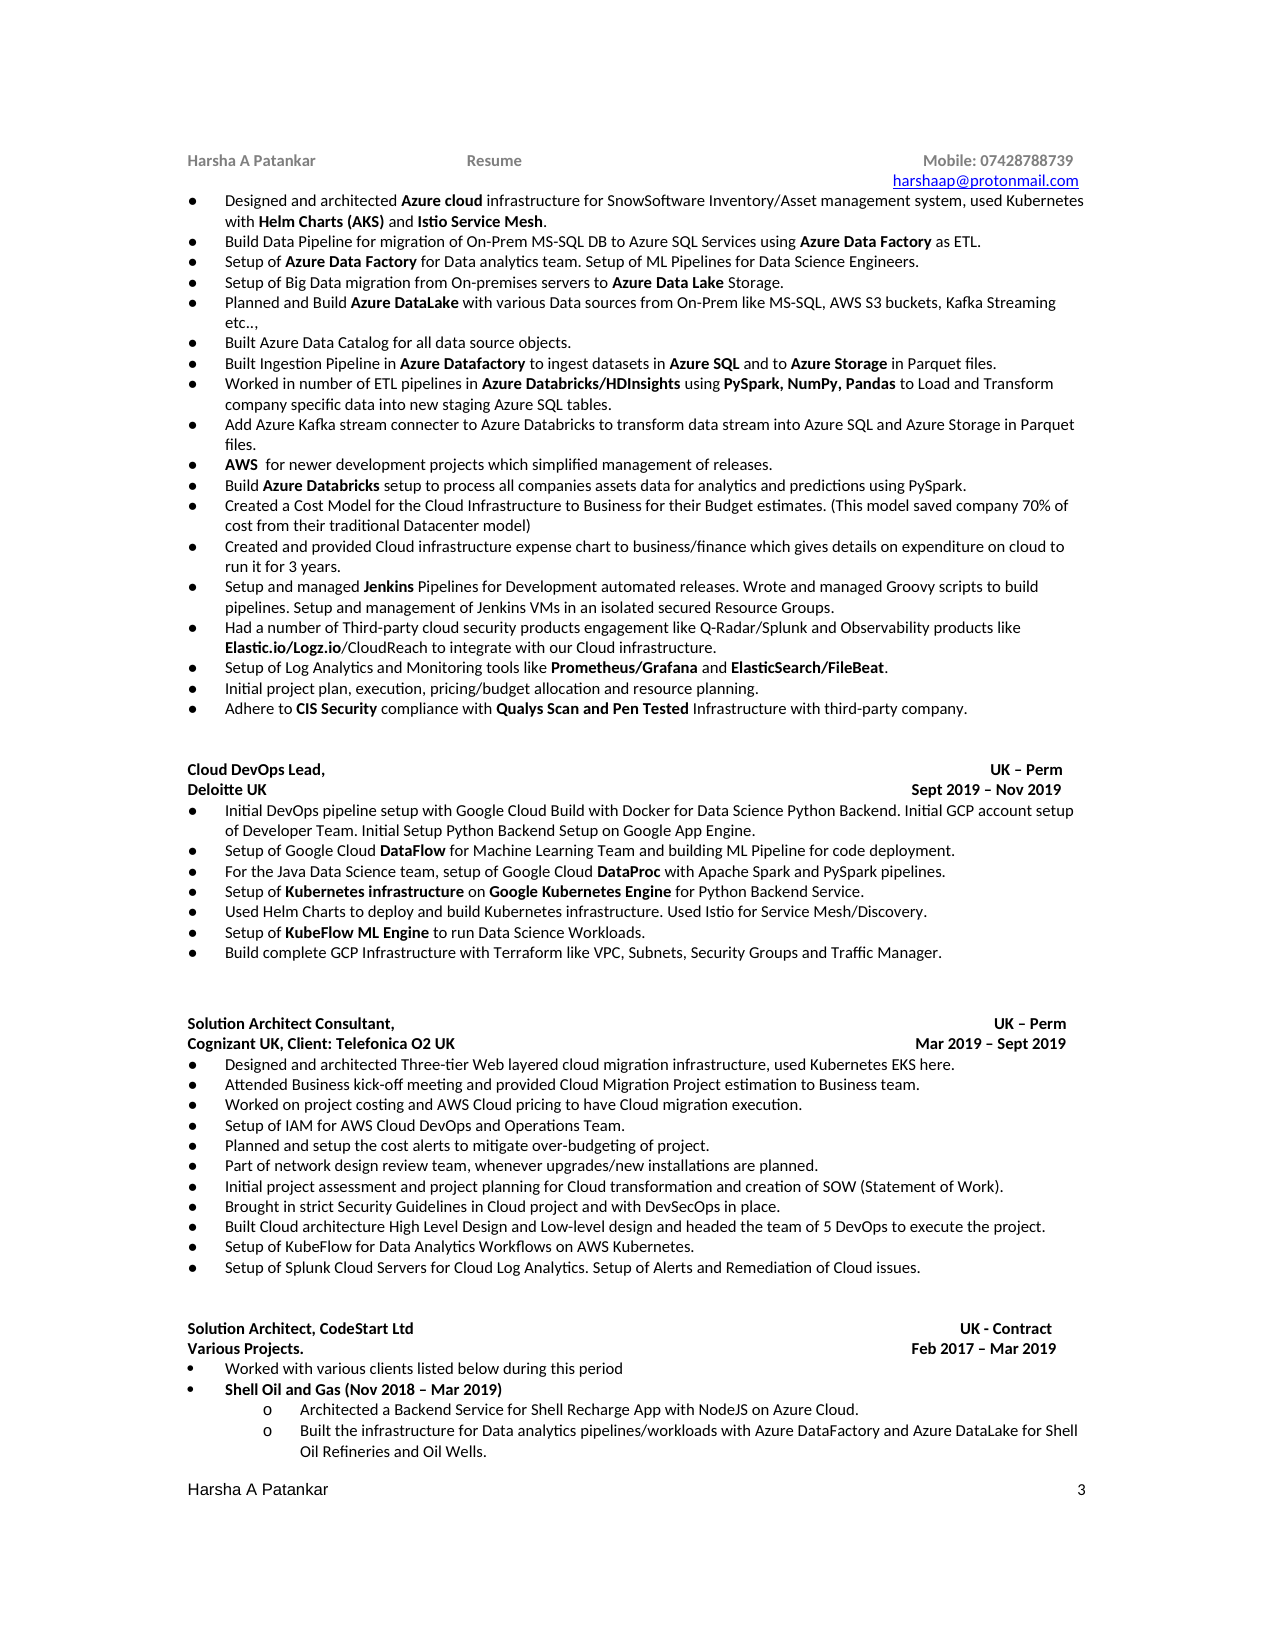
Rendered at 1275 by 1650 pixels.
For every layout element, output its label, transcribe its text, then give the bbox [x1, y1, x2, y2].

list Brought in strict Security Guidelines in Cloud project and with DevSecOps in place. [187, 1196, 1087, 1216]
list Setup of Azure Data Factory for Data analytics team. Setup of ML Pipelines for Data Science Engineers. [187, 252, 1087, 272]
list Part of network design review team, whenever upgrades/new installations are planned. [187, 1156, 1087, 1176]
list Setup of KubeFlow for Data Analytics Workflows on AWS Kubernetes. [187, 1237, 1087, 1257]
list Setup of Kubernetes infrastructure on Google Kubernetes Engine for Python Backend Service. [187, 881, 1087, 902]
list Built the infrastructure for Data analytics pipelines/workloads with Azure DataFactory and Azure DataLake for Shell Oil Refineries and Oil Wells. [262, 1420, 1087, 1462]
list For the Java Data Science team, setup of Google Cloud DataProc with Apache Spark and PySpark pipelines. [187, 861, 1087, 881]
text Cloud DevOps Lead, UK – Perm [187, 759, 1087, 780]
list Attended Business kick-off meeting and provided Cloud Migration Project estimation to Business team. [187, 1074, 1087, 1094]
list AWS for newer development projects which simplified management of releases. [187, 455, 1087, 475]
list Worked with various clients listed below during this period [187, 1359, 1087, 1379]
list Setup of Big Data migration from On-premises servers to Azure Data Lake Storage. [187, 272, 1087, 292]
list Setup of Log Analytics and Monitoring tools like Prometheus/Grafana and ElasticSearch/FileBeat. [187, 658, 1087, 678]
list Used Helm Charts to deploy and build Kubernetes infrastructure. Used Istio for Service Mesh/Discovery. [187, 902, 1087, 922]
list Planned and Build Azure DataLake with various Data sources from On-Prem like MS-SQL, AWS S3 buckets, Kafka Streaming etc.., [187, 292, 1087, 333]
text Various Projects. Feb 2017 – Mar 2019 [187, 1338, 1087, 1359]
list Created and provided Cloud infrastructure expense chart to business/finance which gives details on expenditure on cloud to run it for 3 years. [187, 536, 1087, 577]
list Had a number of Third-party cloud security products engagement like Q-Radar/Splunk and Observability products like Elastic.io/Logz.io/CloudReach to integrate with our Cloud infrastructure. [187, 617, 1087, 658]
list Designed and architected Three-tier Web layered cloud migration infrastructure, used Kubernetes EKS here. [187, 1054, 1087, 1074]
list Setup and managed Jenkins Pipelines for Development automated releases. Wrote and managed Groovy scripts to build pipelines. Setup and management of Jenkins VMs in an isolated secured Resource Groups. [187, 577, 1087, 617]
list Planned and setup the cost alerts to mitigate over-budgeting of project. [187, 1135, 1087, 1156]
list Setup of KubeFlow ML Engine to run Data Science Workloads. [187, 922, 1087, 942]
text Cognizant UK, Client: Telefonica O2 UK Mar 2019 – Sept 2019 [187, 1034, 1087, 1054]
list Worked in number of ETL pipelines in Azure Databricks/HDInsights using PySpark, NumPy, Pandas to Load and Transform company specific data into new staging Azure SQL tables. [187, 373, 1087, 414]
list Designed and architected Azure cloud infrastructure for SnowSoftware Inventory/Asset management system, used Kubernetes with Helm Charts (AKS) and Istio Service Mesh. [187, 191, 1087, 231]
list Created a Cost Model for the Cloud Infrastructure to Business for their Budget estimates. (This model saved company 70% of cost from their traditional Datacenter model) [187, 495, 1087, 536]
list Built Azure Data Catalog for all data source objects. [187, 333, 1087, 353]
list Adhere to CIS Security compliance with Qualys Scan and Pen Tested Infrastructure with third-party company. [187, 698, 1087, 719]
text Deloitte UK Sept 2019 – Nov 2019 [187, 780, 1087, 800]
list Build Data Pipeline for migration of On-Prem MS-SQL DB to Azure SQL Services using Azure Data Factory as ETL. [187, 231, 1087, 252]
list Setup of Google Cloud DataFlow for Machine Learning Team and building ML Pipeline for code deployment. [187, 841, 1087, 861]
list Build complete GCP Infrastructure with Terraform like VPC, Subnets, Security Groups and Traffic Manager. [187, 942, 1087, 962]
list Built Ingestion Pipeline in Azure Datafactory to ingest datasets in Azure SQL and to Azure Storage in Parquet files. [187, 353, 1087, 373]
text Solution Architect Consultant, UK – Perm [187, 1013, 1087, 1034]
list Built Cloud architecture High Level Design and Low-level design and headed the team of 5 DevOps to execute the project. [187, 1216, 1087, 1237]
list Architected a Backend Service for Shell Recharge App with NodeJS on Azure Cloud. [262, 1399, 1087, 1420]
list Shell Oil and Gas (Nov 2018 – Mar 2019) [187, 1379, 1087, 1399]
list Setup of Splunk Cloud Servers for Cloud Log Analytics. Setup of Alerts and Remediation of Cloud issues. [187, 1257, 1087, 1277]
list Setup of IAM for AWS Cloud DevOps and Operations Team. [187, 1115, 1087, 1135]
list Worked on project costing and AWS Cloud pricing to have Cloud migration execution. [187, 1094, 1087, 1115]
list Initial DevOps pipeline setup with Google Cloud Build with Docker for Data Science Python Backend. Initial GCP account setup of Developer Team. Initial Setup Python Backend Setup on Google App Engine. [187, 800, 1087, 841]
list Initial project plan, execution, pricing/budget allocation and resource planning. [187, 678, 1087, 698]
list Build Azure Databricks setup to process all companies assets data for analytics and predictions using PySpark. [187, 475, 1087, 495]
text Solution Architect, CodeStart Ltd UK - Contract [187, 1318, 1087, 1338]
list Add Azure Kafka stream connecter to Azure Databricks to transform data stream into Azure SQL and Azure Storage in Parquet files. [187, 414, 1087, 455]
list Initial project assessment and project planning for Cloud transformation and creation of SOW (Statement of Work). [187, 1176, 1087, 1196]
